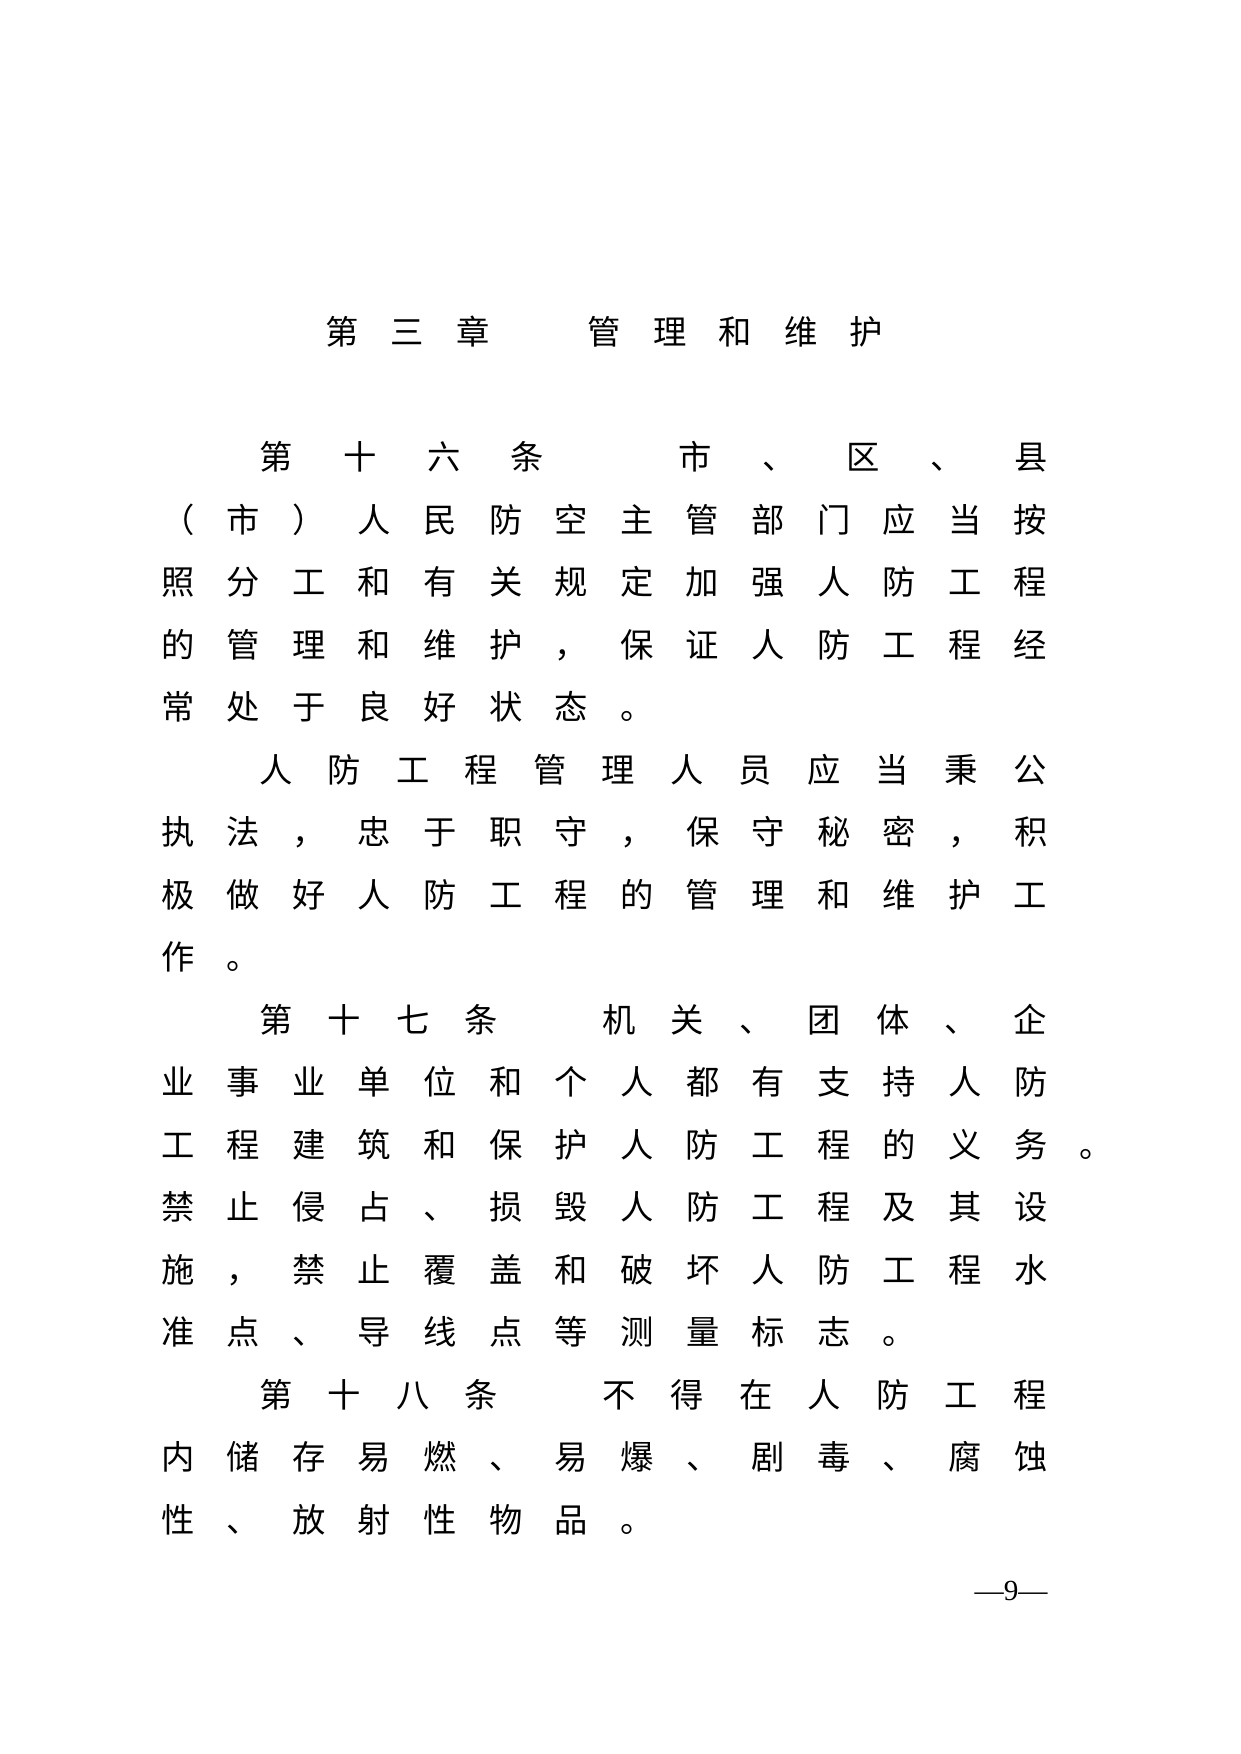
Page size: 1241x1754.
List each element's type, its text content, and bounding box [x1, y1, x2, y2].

text 第十七条 机关、团体、企业事业单位和个人都有支持人防工程建筑和保护人防工程的义务。禁止侵占、损毁人防工程及其设施，禁止覆盖和破坏人防工程水准点、导线点等测量标志。 [161, 986, 1079, 1361]
text 人防工程管理人员应当秉公执法，忠于职守，保守秘密，积极做好人防工程的管理和维护工作。 [161, 736, 1079, 986]
text 第十六条 市、区、县（市）人民防空主管部门应当按照分工和有关规定加强人防工程的管理和维护，保证人防工程经常处于良好状态。 [161, 424, 1079, 736]
text 第十八条 不得在人防工程内储存易燃、易爆、剧毒、腐蚀性、放射性物品。 [161, 1361, 1079, 1549]
text 第三章 管理和维护 [161, 299, 1079, 361]
